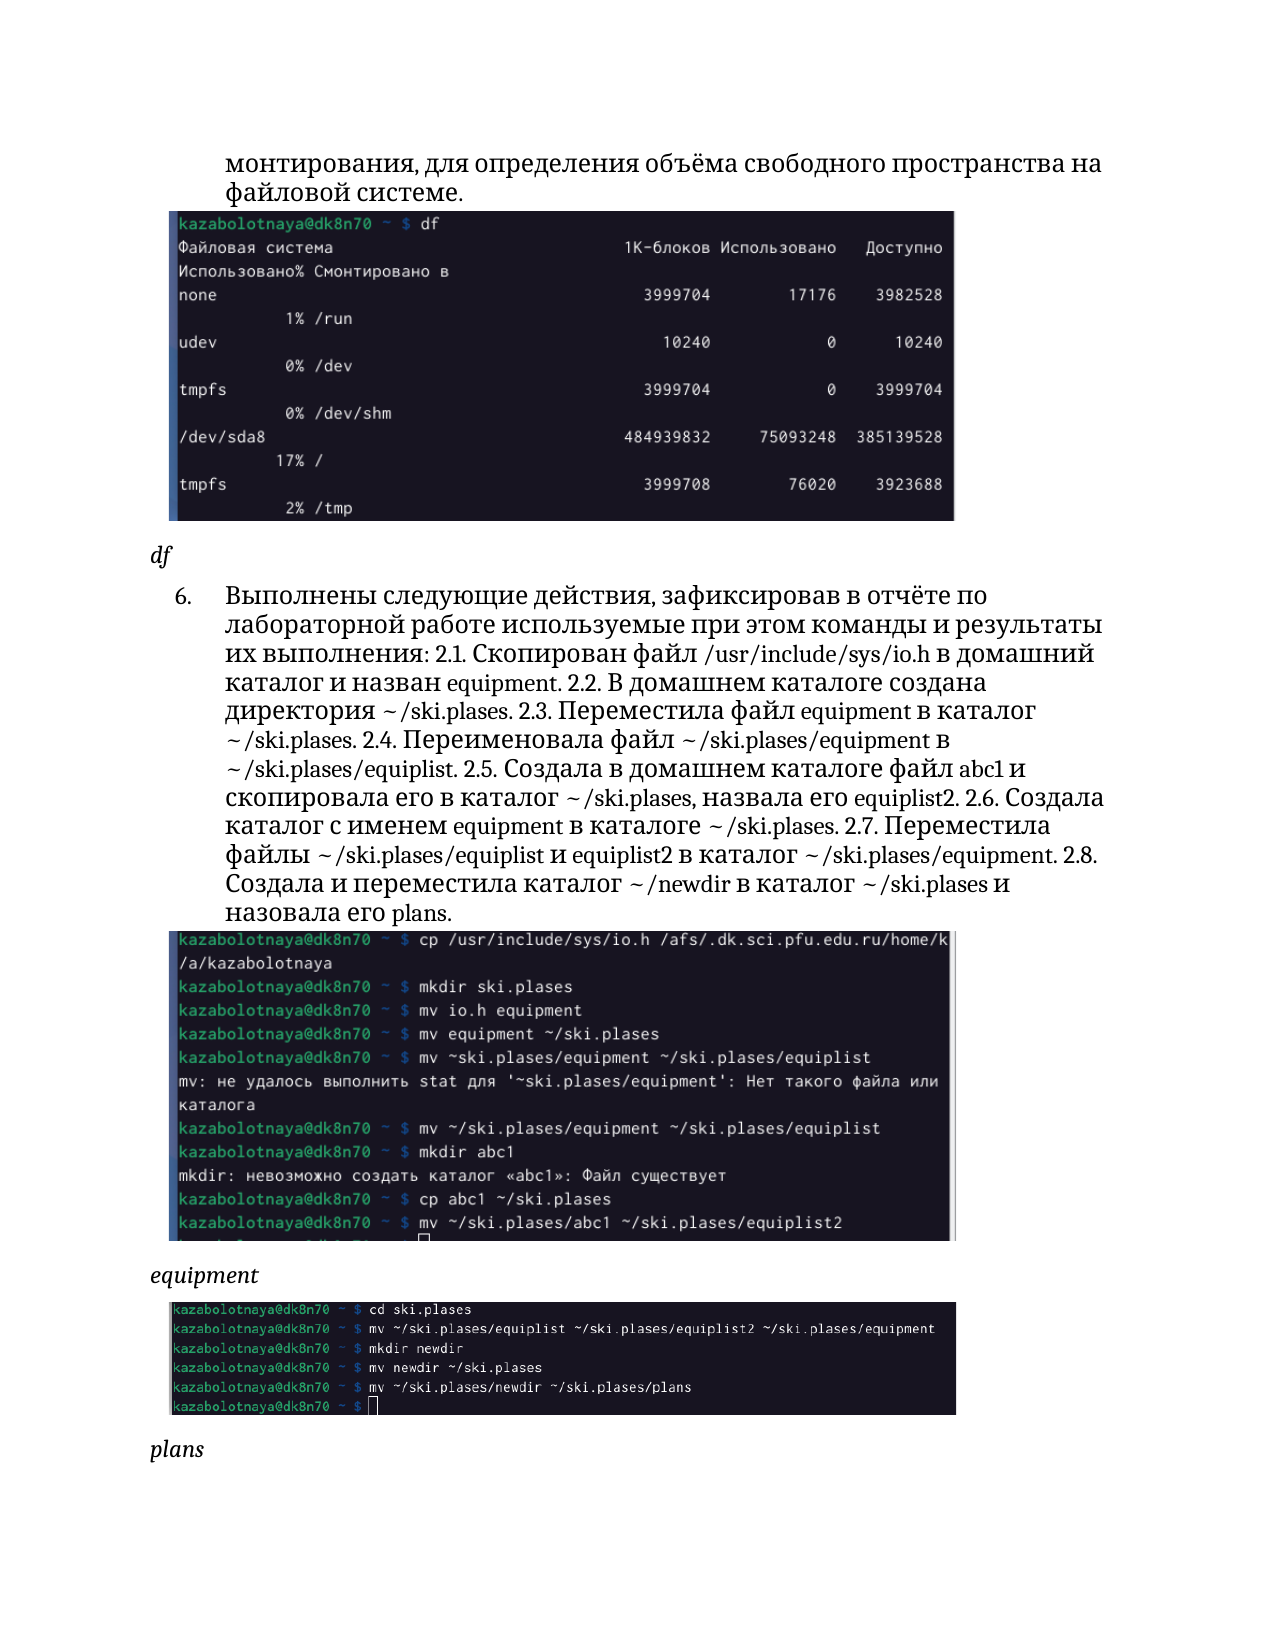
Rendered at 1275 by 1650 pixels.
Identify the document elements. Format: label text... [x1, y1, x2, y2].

list Выполнены следующие действия, зафиксировав в отчёте по лабораторной работе используемые при этом команды и результаты их выполнения: 2.1. Скопирован файл /usr/include/sys/io.h в домашний каталог и назван equipment. 2.2. В домашнем каталоге создана директория ~/ski.plases. 2.3. Переместила файл equipment в каталог ~/ski.plases. 2.4. Переименовала файл ~/ski.plases/equipment в ~/ski.plases/equiplist. 2.5. Создала в домашнем каталоге файл abc1 и скопировала его в каталог ~/ski.plases, назвала его equiplist2. 2.6. Создала каталог с именем equipment в каталоге ~/ski.plases. 2.7. Переместила файлы ~/ski.plases/equiplist и equiplist2 в каталог ~/ski.plases/equipment. 2.8. Создала и переместила каталог ~/newdir в каталог ~/ski.plases и назовала его plans. [175, 582, 1125, 927]
picture [168, 1302, 957, 1415]
text plans [150, 1435, 1125, 1464]
picture [168, 211, 957, 521]
text df [150, 541, 1125, 570]
text equipment [150, 1261, 1125, 1290]
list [175, 150, 1125, 207]
picture [168, 931, 957, 1241]
